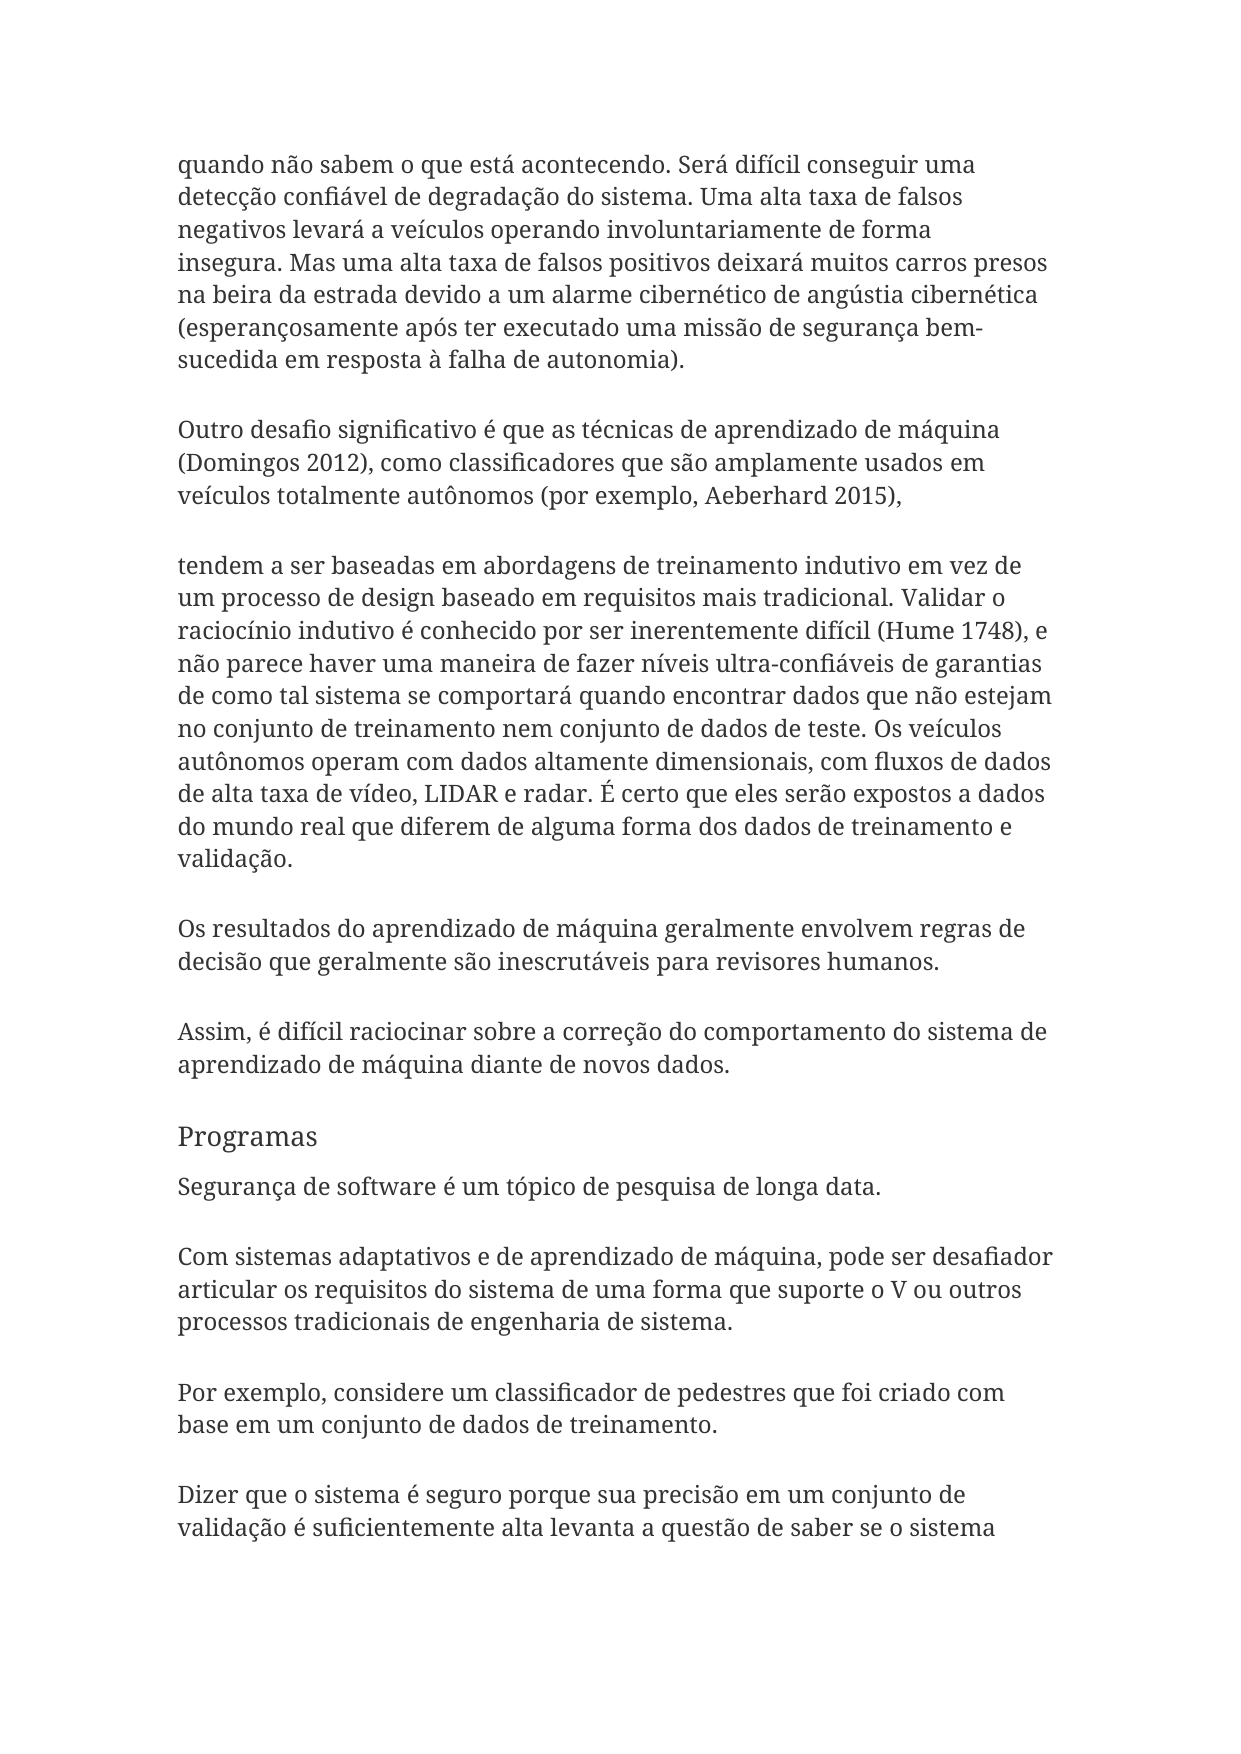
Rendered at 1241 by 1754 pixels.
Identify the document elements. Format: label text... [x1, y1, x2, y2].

text Por exemplo, considere um classificador de pedestres que foi criado com base em um conjunto de dados de treinamento. [177, 1375, 1063, 1441]
subtitle Programas [177, 1118, 1063, 1154]
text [177, 1478, 1063, 1543]
text Outro desafio significativo é que as técnicas de aprendizado de máquina (Domingos 2012), como classificadores que são amplamente usados ​​em veículos totalmente autônomos (por exemplo, Aeberhard 2015), [177, 413, 1063, 511]
text tendem a ser baseadas em abordagens de treinamento indutivo em vez de um processo de design baseado em requisitos mais tradicional. Validar o raciocínio indutivo é conhecido por ser inerentemente difícil (Hume 1748), e não parece haver uma maneira de fazer níveis ultra-confiáveis ​​de garantias de como tal sistema se comportará quando encontrar dados que não estejam no conjunto de treinamento nem conjunto de dados de teste. Os veículos autônomos operam com dados altamente dimensionais, com fluxos de dados de alta taxa de vídeo, LIDAR e radar. É certo que eles serão expostos a dados do mundo real que diferem de alguma forma dos dados de treinamento e validação. [177, 549, 1063, 875]
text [177, 148, 1063, 376]
text Assim, é difícil raciocinar sobre a correção do comportamento do sistema de aprendizado de máquina diante de novos dados. [177, 1015, 1063, 1080]
text Segurança de software é um tópico de pesquisa de longa data. [177, 1170, 1063, 1202]
text Os resultados do aprendizado de máquina geralmente envolvem regras de decisão que geralmente são inescrutáveis ​​para revisores humanos. [177, 912, 1063, 977]
text Com sistemas adaptativos e de aprendizado de máquina, pode ser desafiador articular os requisitos do sistema de uma forma que suporte o V ou outros processos tradicionais de engenharia de sistema. [177, 1240, 1063, 1338]
